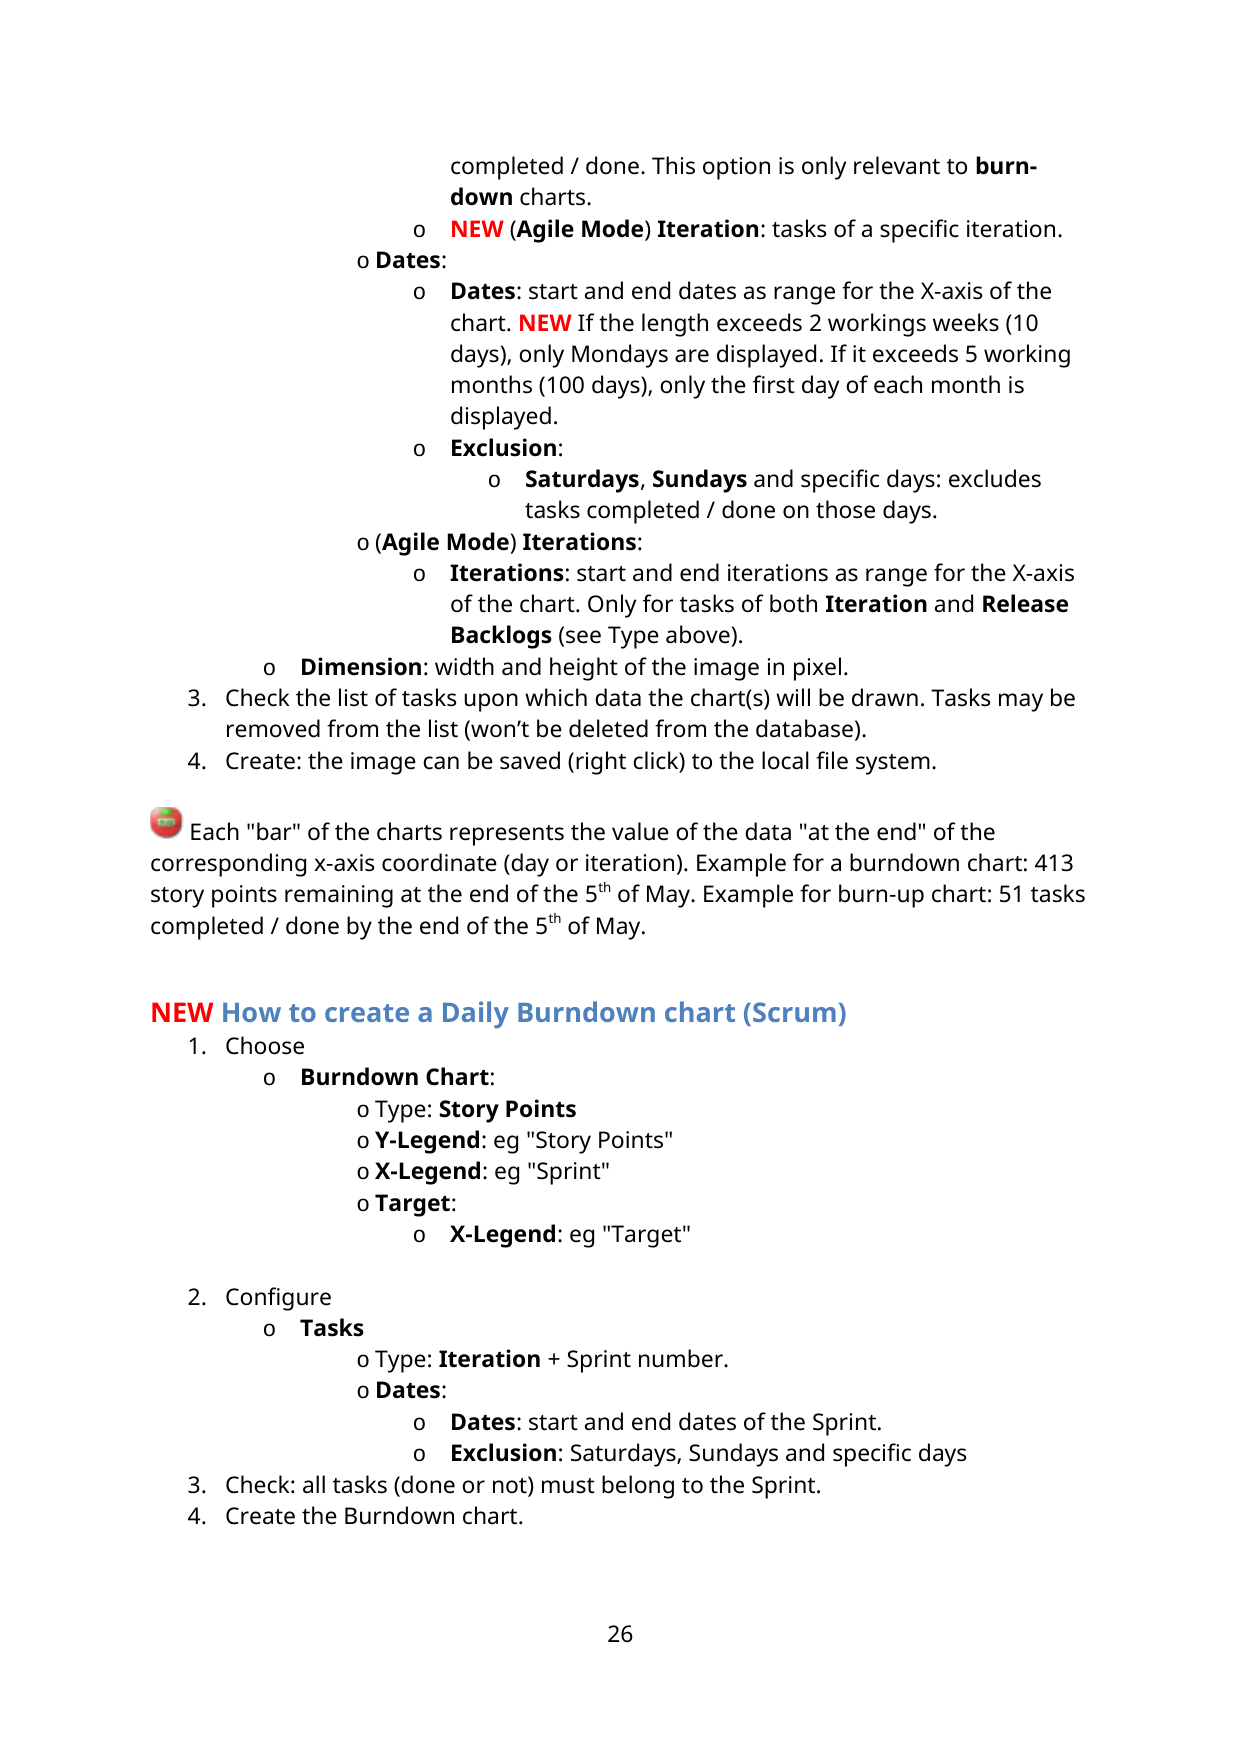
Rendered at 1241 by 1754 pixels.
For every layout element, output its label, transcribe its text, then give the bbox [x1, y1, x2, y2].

list Iterations: start and end iterations as range for the X-axis of the chart. Only for tasks of both Iteration and Release Backlogs (see Type above). [412, 557, 1090, 651]
list Dates: [356, 1374, 1090, 1406]
list Choose [187, 1030, 1090, 1061]
list Configure [187, 1281, 1090, 1312]
list X-Legend: eg "Target" [412, 1218, 1090, 1249]
list Create the Burndown chart. [187, 1500, 1090, 1531]
list Exclusion: [412, 432, 1090, 463]
list Saturdays, Sundays and specific days: excludes tasks completed / done on those days. [487, 463, 1090, 526]
list Target: [356, 1187, 1090, 1218]
list Dates: [356, 244, 1090, 275]
subtitle NEW How to create a Daily Burndown chart (Scrum) [150, 993, 1090, 1030]
list Check: all tasks (done or not) must belong to the Sprint. [187, 1468, 1090, 1500]
list Create: the image can be saved (right click) to the local file system. [187, 744, 1090, 776]
picture [150, 807, 184, 841]
list (Agile Mode) Iterations: [356, 526, 1090, 557]
list Burndown Chart: [262, 1061, 1090, 1092]
list Type: Iteration + Sprint number. [356, 1343, 1090, 1374]
list Dates: start and end dates as range for the X-axis of the chart. NEW If the length exceeds 2 workings weeks (10 days), only Mondays are displayed. If it exceeds 5 working months (100 days), only the first day of each month is displayed. [412, 275, 1090, 432]
list Exclusion: Saturdays, Sundays and specific days [412, 1437, 1090, 1468]
list Tasks [262, 1312, 1090, 1343]
list Dates: start and end dates of the Sprint. [412, 1406, 1090, 1437]
list Check the list of tasks upon which data the chart(s) will be drawn. Tasks may be removed from the list (won’t be deleted from the database). [187, 682, 1090, 744]
text Each "bar" of the charts represents the value of the data "at the end" of the corresponding x-axis coordinate (day or iteration). Example for a burndown chart: 413 story points remaining at the end of the 5th of May. Example for burn-up chart: 51 tasks completed / done by the end of the 5th of May. [150, 807, 1090, 941]
list NEW (Agile Mode) Iteration: tasks of a specific iteration. [412, 212, 1090, 244]
list X-Legend: eg "Sprint" [356, 1155, 1090, 1187]
list Type: Story Points [356, 1092, 1090, 1124]
list Dimension: width and height of the image in pixel. [262, 651, 1090, 682]
list Y-Legend: eg "Story Points" [356, 1124, 1090, 1155]
